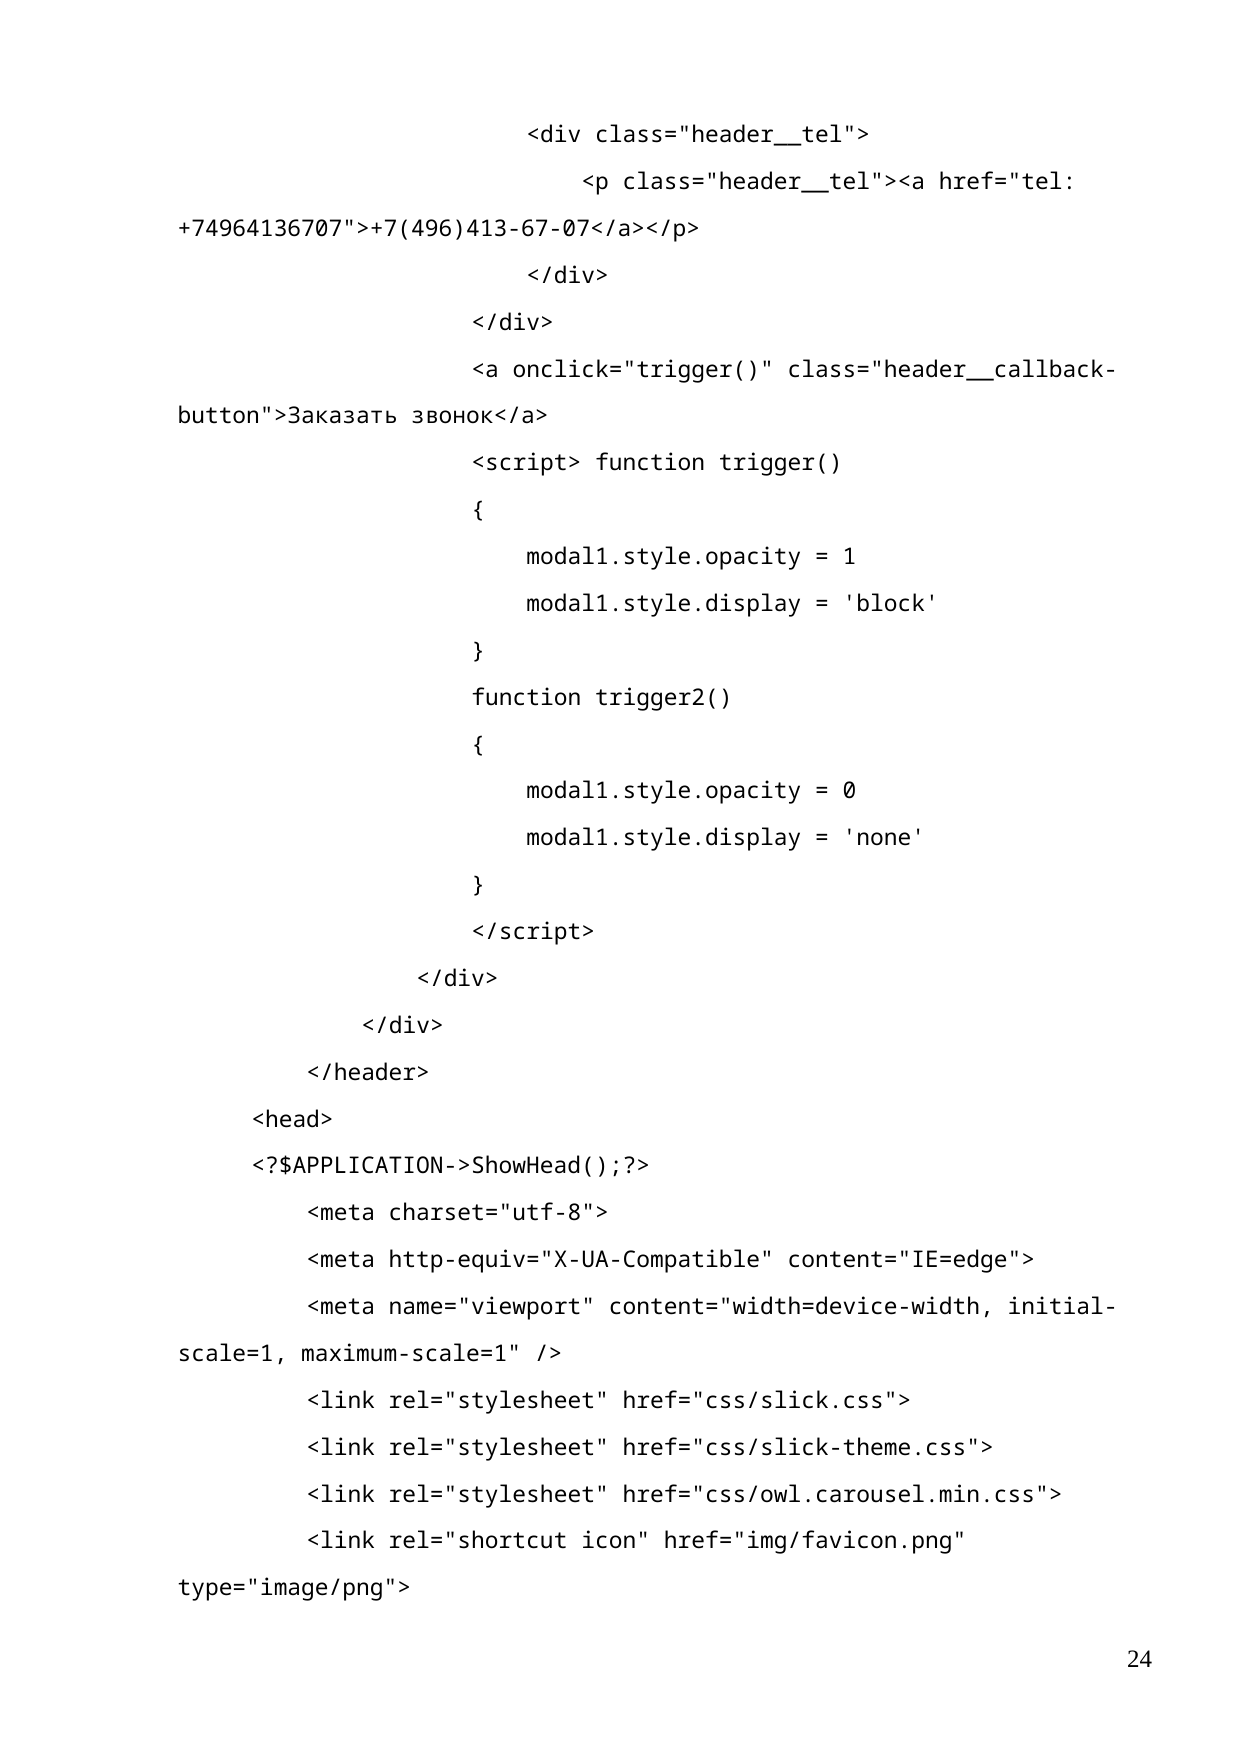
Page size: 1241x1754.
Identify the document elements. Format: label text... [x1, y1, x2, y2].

text </script> [177, 915, 1152, 946]
text </div> [177, 259, 1152, 290]
text </div> [177, 962, 1152, 993]
text <link rel="stylesheet" href="css/slick.css"> [177, 1384, 1152, 1415]
text <meta http-equiv="X-UA-Compatible" content="IE=edge"> [177, 1243, 1152, 1274]
text modal1.style.opacity = 0 [177, 774, 1152, 806]
text <p class="header__tel"><a href="tel:+74964136707">+7(496)413-67-07</a></p> [177, 165, 1152, 243]
text modal1.style.display = 'block' [177, 587, 1152, 618]
text modal1.style.opacity = 1 [177, 540, 1152, 571]
text </header> [177, 1056, 1152, 1087]
text <a onclick="trigger()" class="header__callback-button">Заказать звонок</a> [177, 352, 1152, 431]
text function trigger2() [177, 681, 1152, 712]
text { [177, 493, 1152, 524]
text <link rel="shortcut icon" href="img/favicon.png" type="image/png"> [177, 1524, 1152, 1602]
text { [177, 727, 1152, 759]
text </div> [177, 306, 1152, 337]
text <script> function trigger() [177, 446, 1152, 477]
text <link rel="stylesheet" href="css/owl.carousel.min.css"> [177, 1477, 1152, 1509]
text } [177, 868, 1152, 899]
text modal1.style.display = 'none' [177, 821, 1152, 852]
text <meta name="viewport" content="width=device-width, initial-scale=1, maximum-scale=1" /> [177, 1290, 1152, 1368]
text <head> [177, 1102, 1152, 1134]
text } [177, 634, 1152, 665]
text <link rel="stylesheet" href="css/slick-theme.css"> [177, 1431, 1152, 1462]
text <div class="header__tel"> [177, 118, 1152, 149]
text </div> [177, 1009, 1152, 1040]
text <meta charset="utf-8"> [177, 1196, 1152, 1227]
text <?$APPLICATION->ShowHead();?> [177, 1149, 1152, 1181]
